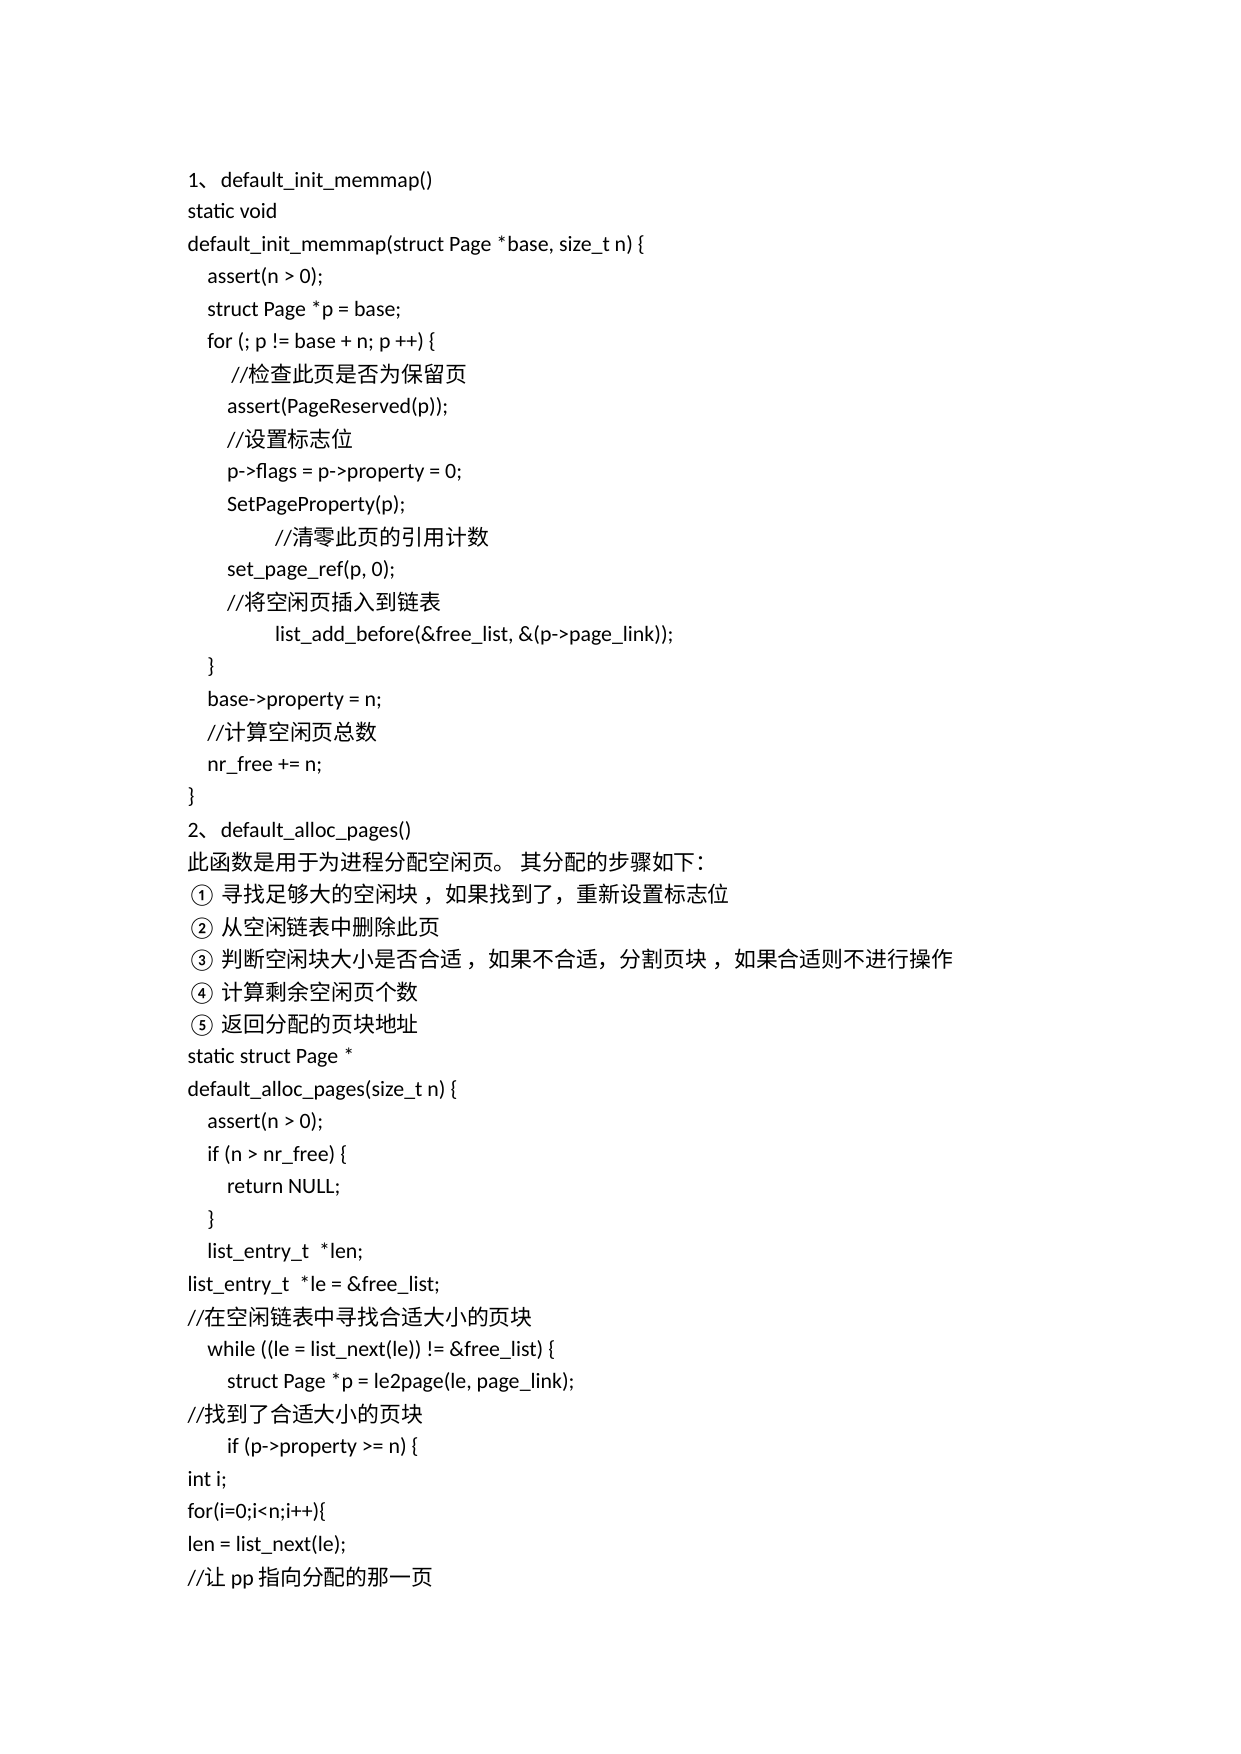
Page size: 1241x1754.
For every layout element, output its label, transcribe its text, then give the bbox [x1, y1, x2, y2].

text SetPageProperty(p); [187, 487, 1053, 519]
text set_page_ref(p, 0); [187, 552, 1053, 584]
text static struct Page * [187, 1039, 1053, 1072]
text nr_free += n; [187, 747, 1053, 779]
text assert(PageReserved(p)); [187, 389, 1053, 422]
text ③判断空闲块大小是否合适 ，如果不合适，分割页块 ，如果合适则不进行操作 [187, 942, 1053, 974]
text ① 寻找足够大的空闲块 ，如果找到了，重新设置标志位 [187, 877, 1053, 909]
text //让pp指向分配的那一页 [187, 1559, 1053, 1592]
text list_add_before(&free_list, &(p->page_link)); [187, 617, 1053, 649]
text assert(n > 0); [187, 259, 1053, 292]
text 2、default_alloc_pages() [187, 812, 1053, 844]
text for(i=0;i<n;i++){ [187, 1494, 1053, 1527]
text len = list_next(le); [187, 1527, 1053, 1559]
text struct Page *p = base; [187, 292, 1053, 324]
text //在空闲链表中寻找合适大小的页块 [187, 1299, 1053, 1332]
text int i; [187, 1462, 1053, 1494]
text //设置标志位 [187, 422, 1053, 454]
text if (p->property >= n) { [187, 1429, 1053, 1462]
text list_entry_t *le = &free_list; [187, 1267, 1053, 1299]
text if (n > nr_free) { [187, 1137, 1053, 1169]
text //清零此页的引用计数 [187, 519, 1053, 552]
text struct Page *p = le2page(le, page_link); [187, 1364, 1053, 1397]
text } [187, 1202, 1053, 1234]
text default_init_memmap(struct Page *base, size_t n) { [187, 227, 1053, 259]
text for (; p != base + n; p ++) { [187, 324, 1053, 357]
text while ((le = list_next(le)) != &free_list) { [187, 1332, 1053, 1364]
text default_alloc_pages(size_t n) { [187, 1072, 1053, 1104]
text //检查此页是否为保留页 [187, 357, 1053, 389]
text //将空闲页插入到链表 [187, 584, 1053, 617]
text assert(n > 0); [187, 1104, 1053, 1137]
text //计算空闲页总数 [187, 714, 1053, 747]
text base->property = n; [187, 682, 1053, 714]
text ⑤ 返回分配的页块地址 [187, 1007, 1053, 1039]
text p->flags = p->property = 0; [187, 454, 1053, 487]
text } [187, 649, 1053, 682]
text } [187, 779, 1053, 812]
text 此函数是用于为进程分配空闲页。 其分配的步骤如下： [187, 844, 1053, 877]
text static void [187, 194, 1053, 227]
text ④ 计算剩余空闲页个数 [187, 974, 1053, 1007]
text list_entry_t *len; [187, 1234, 1053, 1267]
text 1、default_init_memmap() [187, 162, 1053, 194]
text //找到了合适大小的页块 [187, 1397, 1053, 1429]
text return NULL; [187, 1169, 1053, 1202]
text ②从空闲链表中删除此页 [187, 909, 1053, 942]
